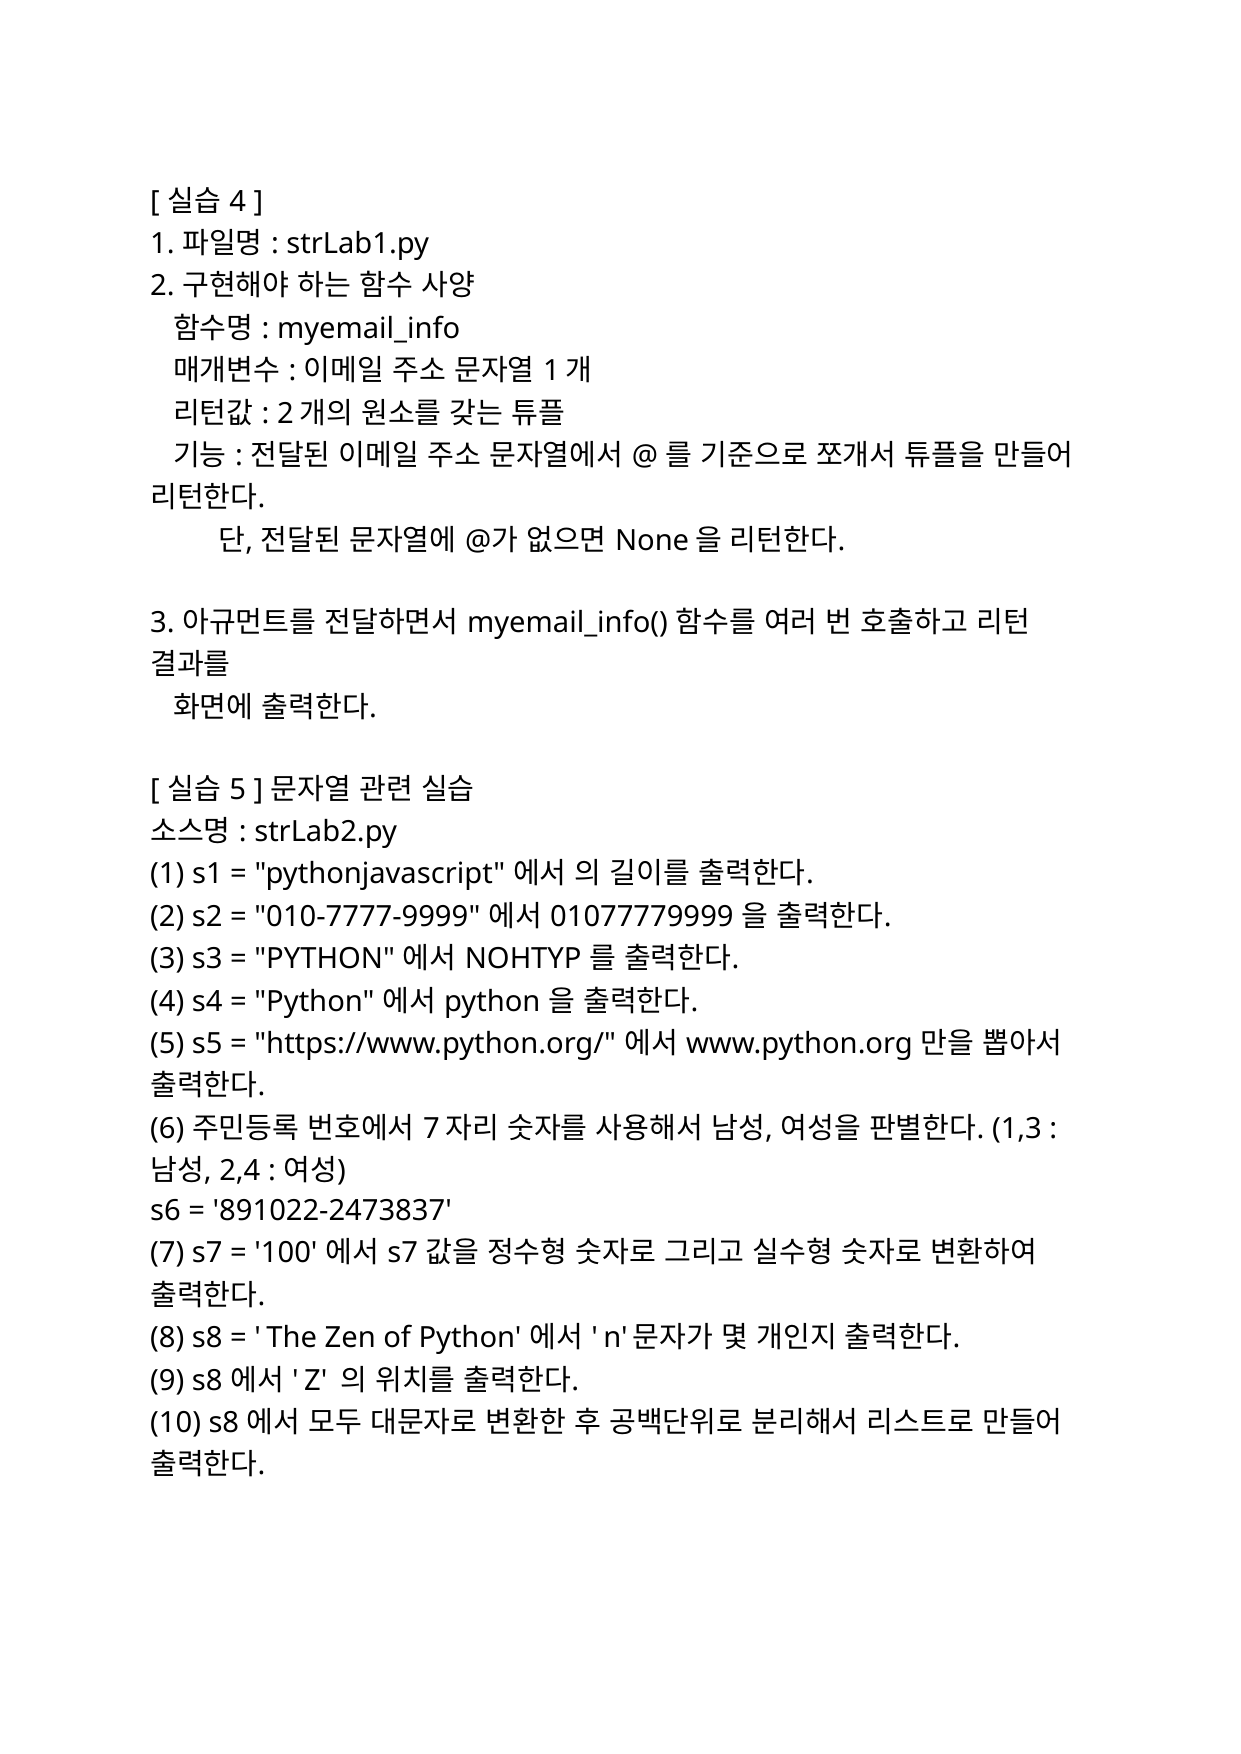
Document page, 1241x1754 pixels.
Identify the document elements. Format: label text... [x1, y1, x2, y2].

text 단, 전달된 문자열에 @가 없으면 None을 리턴한다. [150, 516, 1090, 559]
text (1) s1 = "pythonjavascript" 에서 의 길이를 출력한다. [150, 850, 1090, 892]
text (5) s5 = "https://www.python.org/" 에서 www.python.org 만을 뽑아서 출력한다. [150, 1019, 1090, 1104]
text [ 실습 4 ] [150, 177, 1090, 219]
text (6) 주민등록 번호에서 7자리 숫자를 사용해서 남성, 여성을 판별한다. (1,3 : 남성, 2,4 : 여성) [150, 1104, 1090, 1189]
text 1. 파일명 : strLab1.py [150, 219, 1090, 262]
text s6 = '891022-2473837' [150, 1189, 1090, 1229]
text 소스명 : strLab2.py [150, 808, 1090, 850]
text 리턴값 : 2개의 원소를 갖는 튜플 [150, 389, 1090, 432]
text 3. 아규먼트를 전달하면서 myemail_info() 함수를 여러 번 호출하고 리턴 결과를 [150, 598, 1090, 683]
text 기능 : 전달된 이메일 주소 문자열에서 @ 를 기준으로 쪼개서 튜플을 만들어 리턴한다. [150, 432, 1090, 516]
text 2. 구현해야 하는 함수 사양 [150, 262, 1090, 304]
text (7) s7 = '100' 에서 s7 값을 정수형 숫자로 그리고 실수형 숫자로 변환하여 출력한다. [150, 1229, 1090, 1314]
text (10) s8 에서 모두 대문자로 변환한 후 공백단위로 분리해서 리스트로 만들어 출력한다. [150, 1398, 1090, 1483]
text (2) s2 = "010-7777-9999" 에서 01077779999 을 출력한다. [150, 892, 1090, 935]
text (4) s4 = "Python" 에서 python 을 출력한다. [150, 977, 1090, 1019]
text 화면에 출력한다. [150, 683, 1090, 726]
text [ 실습 5 ] 문자열 관련 실습 [150, 765, 1090, 808]
text (8) s8 = ' The Zen of Python' 에서 ' n' 문자가 몇 개인지 출력한다. [150, 1314, 1090, 1356]
text 매개변수 : 이메일 주소 문자열 1개 [150, 347, 1090, 389]
text (9) s8 에서 ' Z' 의 위치를 출력한다. [150, 1356, 1090, 1398]
text (3) s3 = "PYTHON" 에서 NOHTYP 를 출력한다. [150, 935, 1090, 977]
text 함수명 : myemail_info [150, 304, 1090, 347]
